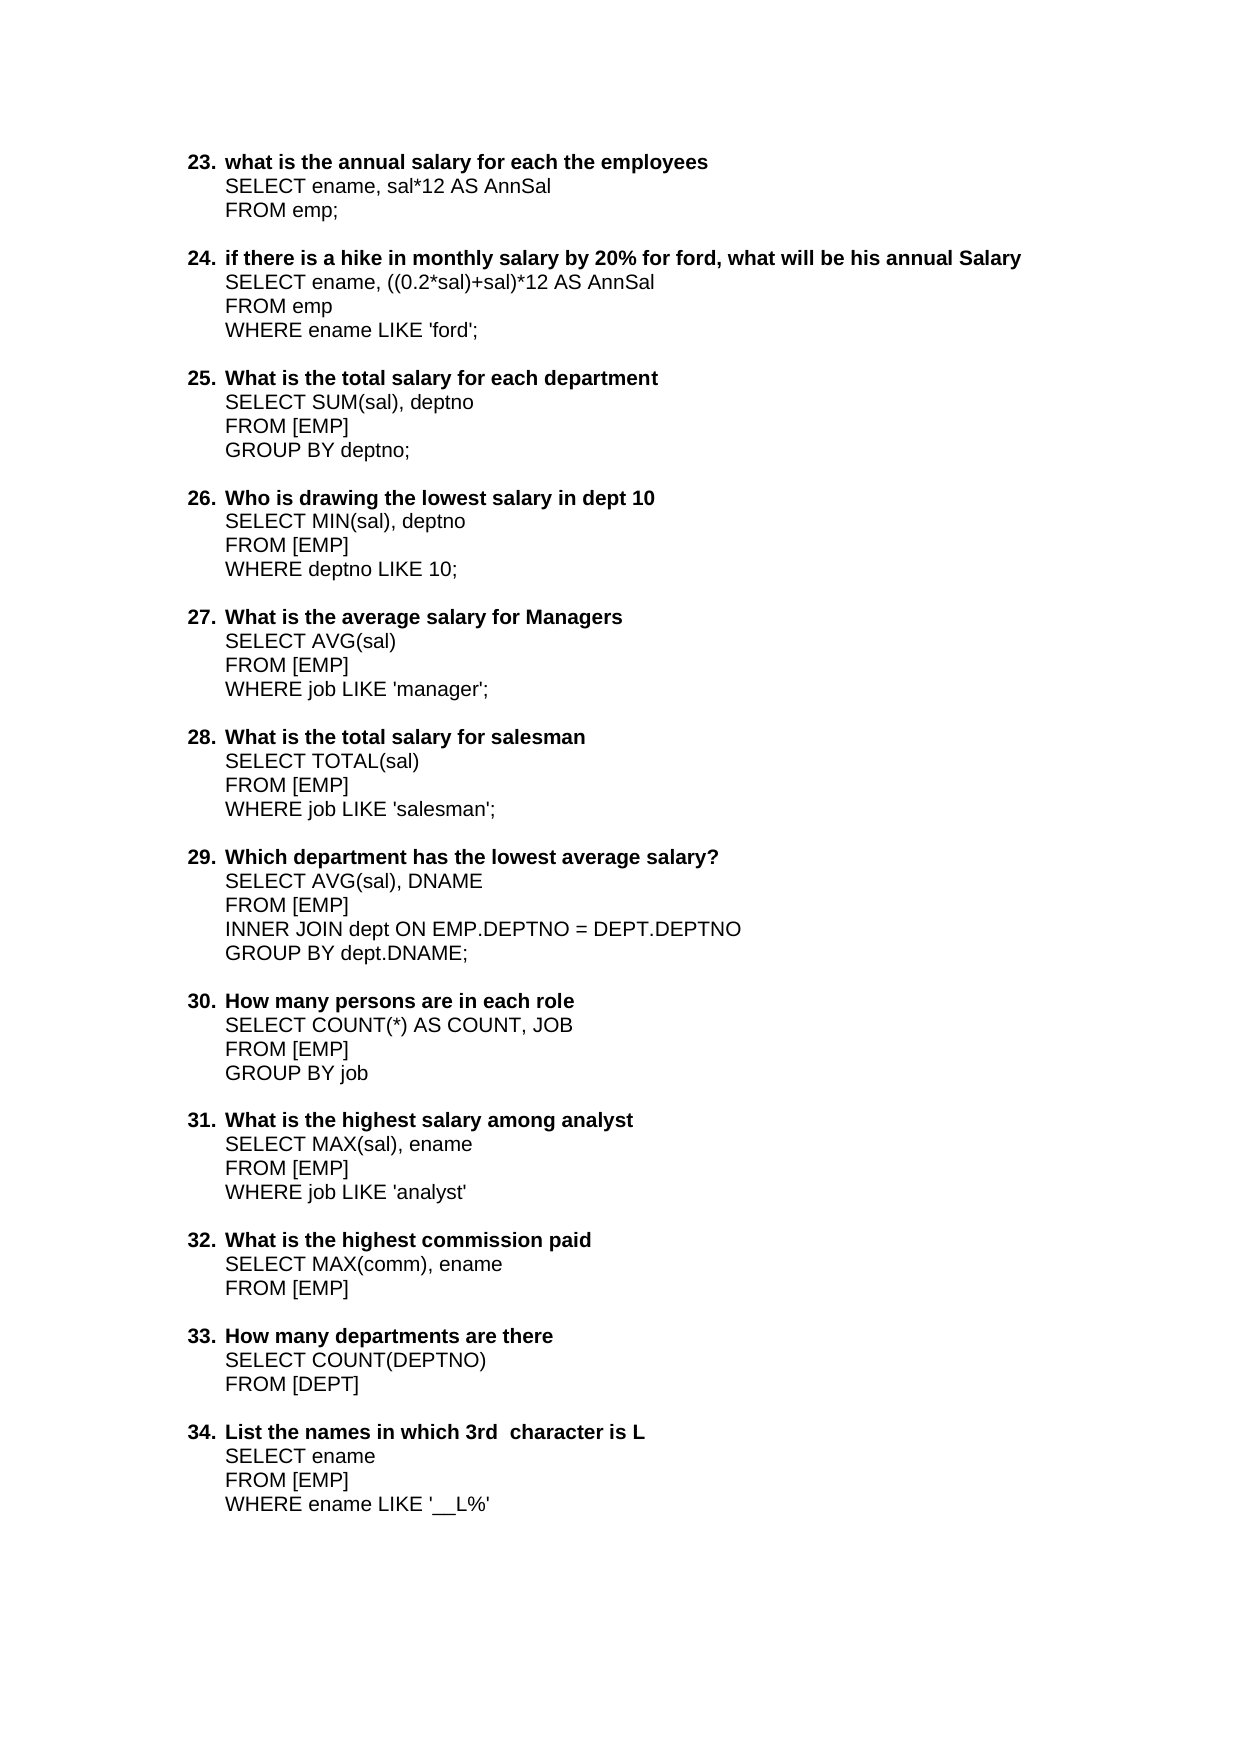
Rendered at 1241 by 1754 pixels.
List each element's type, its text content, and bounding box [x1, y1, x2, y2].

text WHERE job LIKE 'manager'; [225, 677, 1090, 701]
text SELECT COUNT(*) AS COUNT, JOB [225, 1012, 1090, 1036]
text GROUP BY job [225, 1060, 1090, 1084]
text FROM [EMP] [225, 1468, 1090, 1492]
text WHERE deptno LIKE 10; [225, 557, 1090, 581]
text FROM [DEPT] [225, 1372, 1090, 1396]
text WHERE ename LIKE '__L%' [225, 1492, 1090, 1516]
text FROM [EMP] [225, 653, 1090, 677]
text FROM [EMP] [225, 1276, 1090, 1300]
text SELECT MIN(sal), deptno [225, 509, 1090, 533]
list What is the average salary for Managers [187, 605, 1090, 629]
text INNER JOIN dept ON EMP.DEPTNO = DEPT.DEPTNO [225, 917, 1090, 941]
text FROM [EMP] [225, 1036, 1090, 1060]
text FROM emp [225, 294, 1090, 318]
list What is the highest commission paid [187, 1228, 1090, 1252]
list What is the highest salary among analyst [187, 1108, 1090, 1132]
text WHERE job LIKE 'analyst' [225, 1180, 1090, 1204]
text FROM [EMP] [225, 893, 1090, 917]
list List the names in which 3rd character is L [187, 1420, 1090, 1444]
text GROUP BY deptno; [225, 437, 1090, 461]
text FROM [EMP] [225, 1156, 1090, 1180]
text GROUP BY dept.DNAME; [225, 941, 1090, 964]
list if there is a hike in monthly salary by 20% for ford, what will be his annual Salary [187, 246, 1090, 270]
text FROM [EMP] [225, 533, 1090, 557]
text SELECT MAX(sal), ename [225, 1132, 1090, 1156]
text FROM [EMP] [225, 413, 1090, 437]
text SELECT AVG(sal) [225, 629, 1090, 653]
text SELECT ename [225, 1444, 1090, 1468]
text SELECT TOTAL(sal) [225, 749, 1090, 773]
text FROM [EMP] [225, 773, 1090, 797]
text FROM emp; [225, 198, 1090, 222]
text WHERE job LIKE 'salesman'; [225, 797, 1090, 821]
list Who is drawing the lowest salary in dept 10 [187, 485, 1090, 509]
list How many departments are there [187, 1324, 1090, 1348]
text SELECT AVG(sal), DNAME [225, 869, 1090, 893]
list What is the total salary for each department [187, 366, 1090, 389]
text WHERE ename LIKE 'ford'; [225, 318, 1090, 342]
list what is the annual salary for each the employees [187, 150, 1090, 174]
text SELECT ename, ((0.2*sal)+sal)*12 AS AnnSal [225, 270, 1090, 294]
text SELECT ename, sal*12 AS AnnSal [225, 174, 1090, 198]
list What is the total salary for salesman [187, 725, 1090, 749]
text SELECT MAX(comm), ename [225, 1252, 1090, 1276]
text SELECT SUM(sal), deptno [225, 389, 1090, 413]
text SELECT COUNT(DEPTNO) [225, 1348, 1090, 1372]
list How many persons are in each role [187, 988, 1090, 1012]
list Which department has the lowest average salary? [187, 845, 1090, 869]
